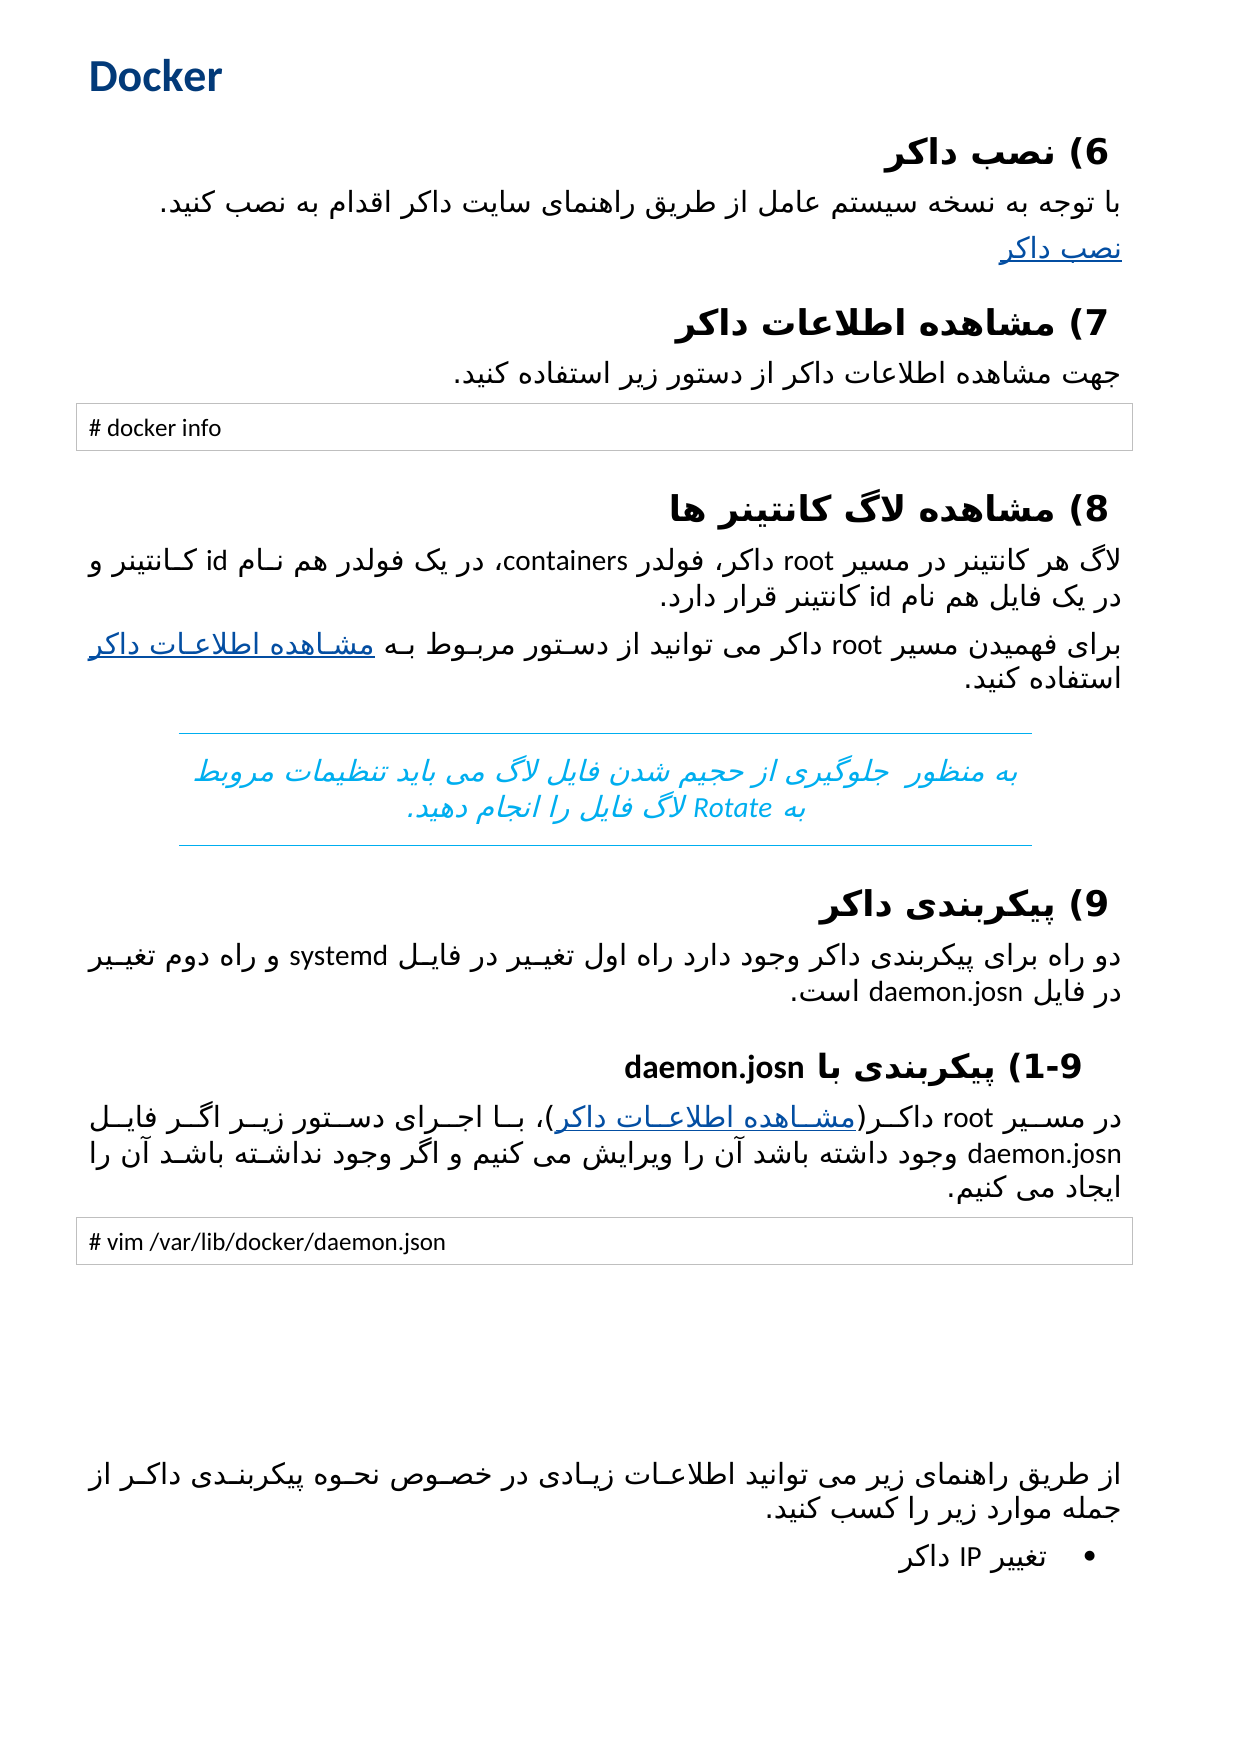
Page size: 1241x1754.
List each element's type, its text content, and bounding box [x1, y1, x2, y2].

subtitle پیکربندی با daemon.josn [89, 1046, 1083, 1087]
text لاگ هر کانتینر در مسیر root داکر، فولدر containers، در یک فولدر هم نام id کانتینر و در یک فایل هم نام id کانتینر قرار دارد. [89, 542, 1122, 613]
list تغییر IP داکر [89, 1538, 1084, 1573]
text در مسیر root داکر(مشاهده اطلاعات داکر)، با اجرای دستور زیر اگر فایل daemon.josn وجود داشته باشد آن را ویرایش می کنیم و اگر وجود نداشته باشد آن را ایجاد می کنیم. [89, 1099, 1122, 1204]
text جهت مشاهده اطلاعات داکر از دستور زیر استفاده کنید. [89, 357, 1122, 391]
subtitle نصب داکر [89, 131, 1109, 172]
text نصب داکر [89, 231, 1122, 265]
text از طریق راهنمای زیر می توانید اطلاعات زیادی در خصوص نحوه پیکربندی داکر از جمله موارد زیر را کسب کنید. [89, 1457, 1122, 1525]
subtitle مشاهده اطلاعات داکر [89, 303, 1109, 344]
text به منظور جلوگیری از حجیم شدن فایل لاگ می باید تنظیمات مروبط به Rotate لاگ فایل را انجام دهید. [179, 734, 1032, 845]
text برای فهمیدن مسیر root داکر می توانید از دستور مربوط به مشاهده اطلاعات داکر استفاده کنید. [89, 626, 1122, 695]
subtitle پیکربندی داکر [89, 884, 1109, 925]
text با توجه به نسخه سیستم عامل از طریق راهنمای سایت داکر اقدام به نصب کنید. [89, 185, 1122, 219]
text دو راه برای پیکربندی داکر وجود دارد راه اول تغییر در فایل systemd و راه دوم تغییر در فایل daemon.josn است. [89, 937, 1122, 1009]
table_header # vim /var/lib/docker/daemon.json [77, 1218, 1132, 1264]
subtitle مشاهده لاگ کانتینر ها [89, 488, 1109, 529]
table_header # docker info [77, 404, 1132, 450]
